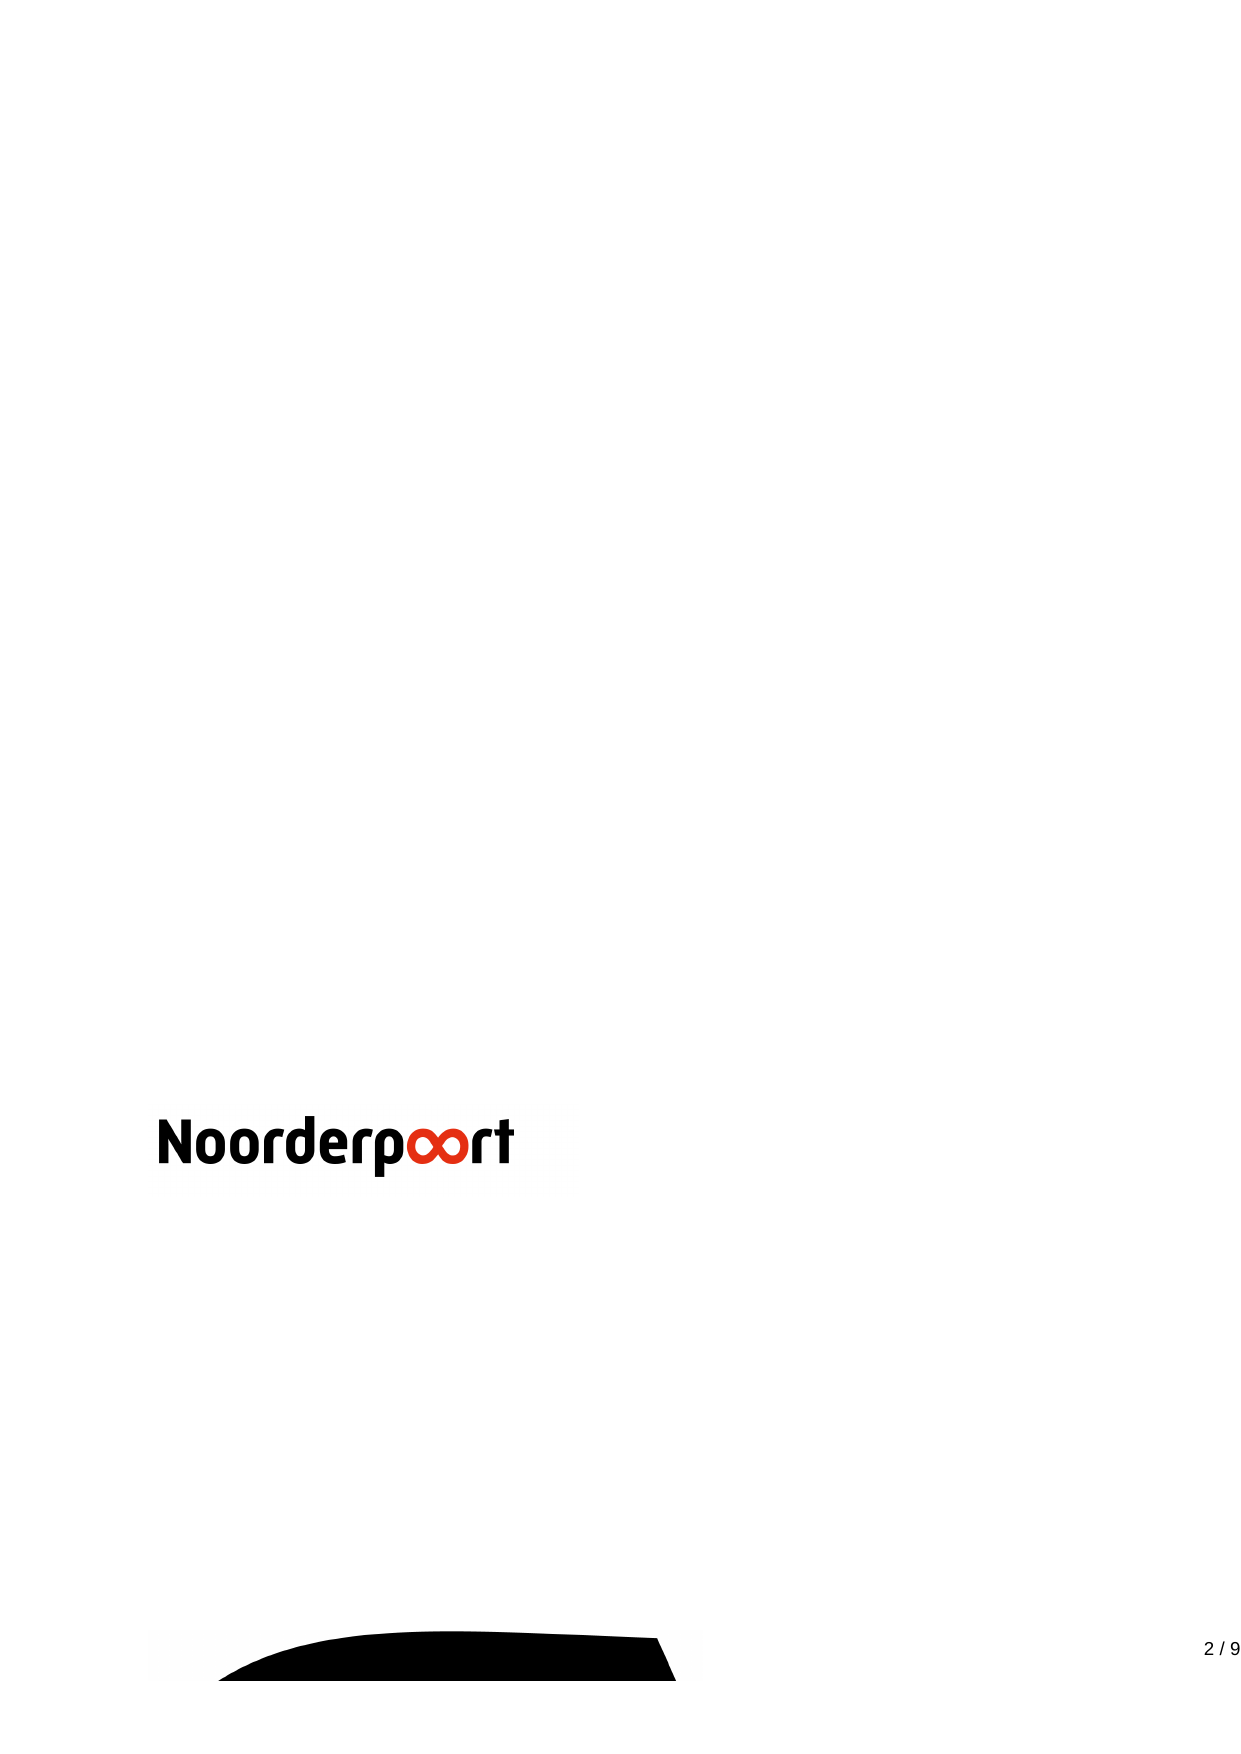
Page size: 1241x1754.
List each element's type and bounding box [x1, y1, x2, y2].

picture [147, 1104, 579, 1197]
picture [147, 1630, 703, 1681]
